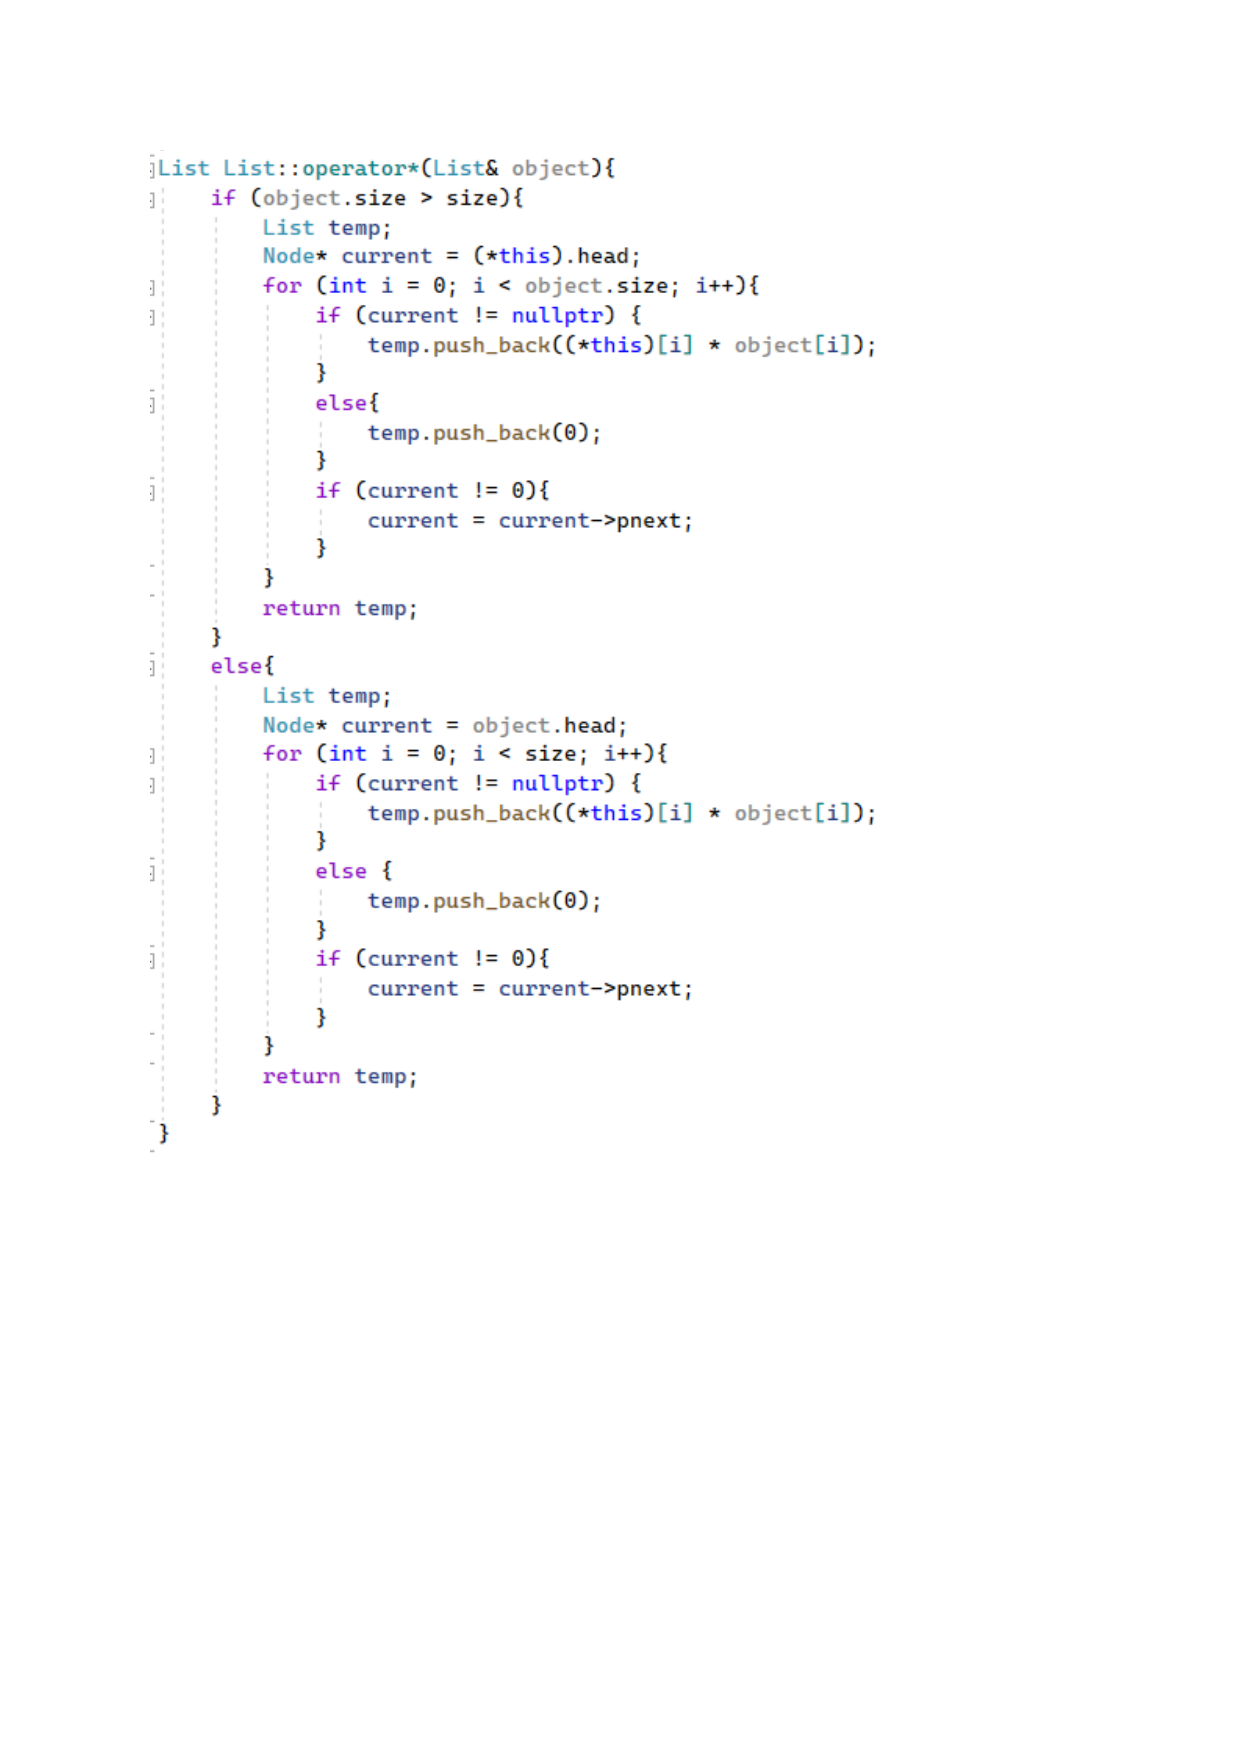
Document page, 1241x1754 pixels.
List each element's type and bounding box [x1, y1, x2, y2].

picture [150, 150, 885, 1157]
